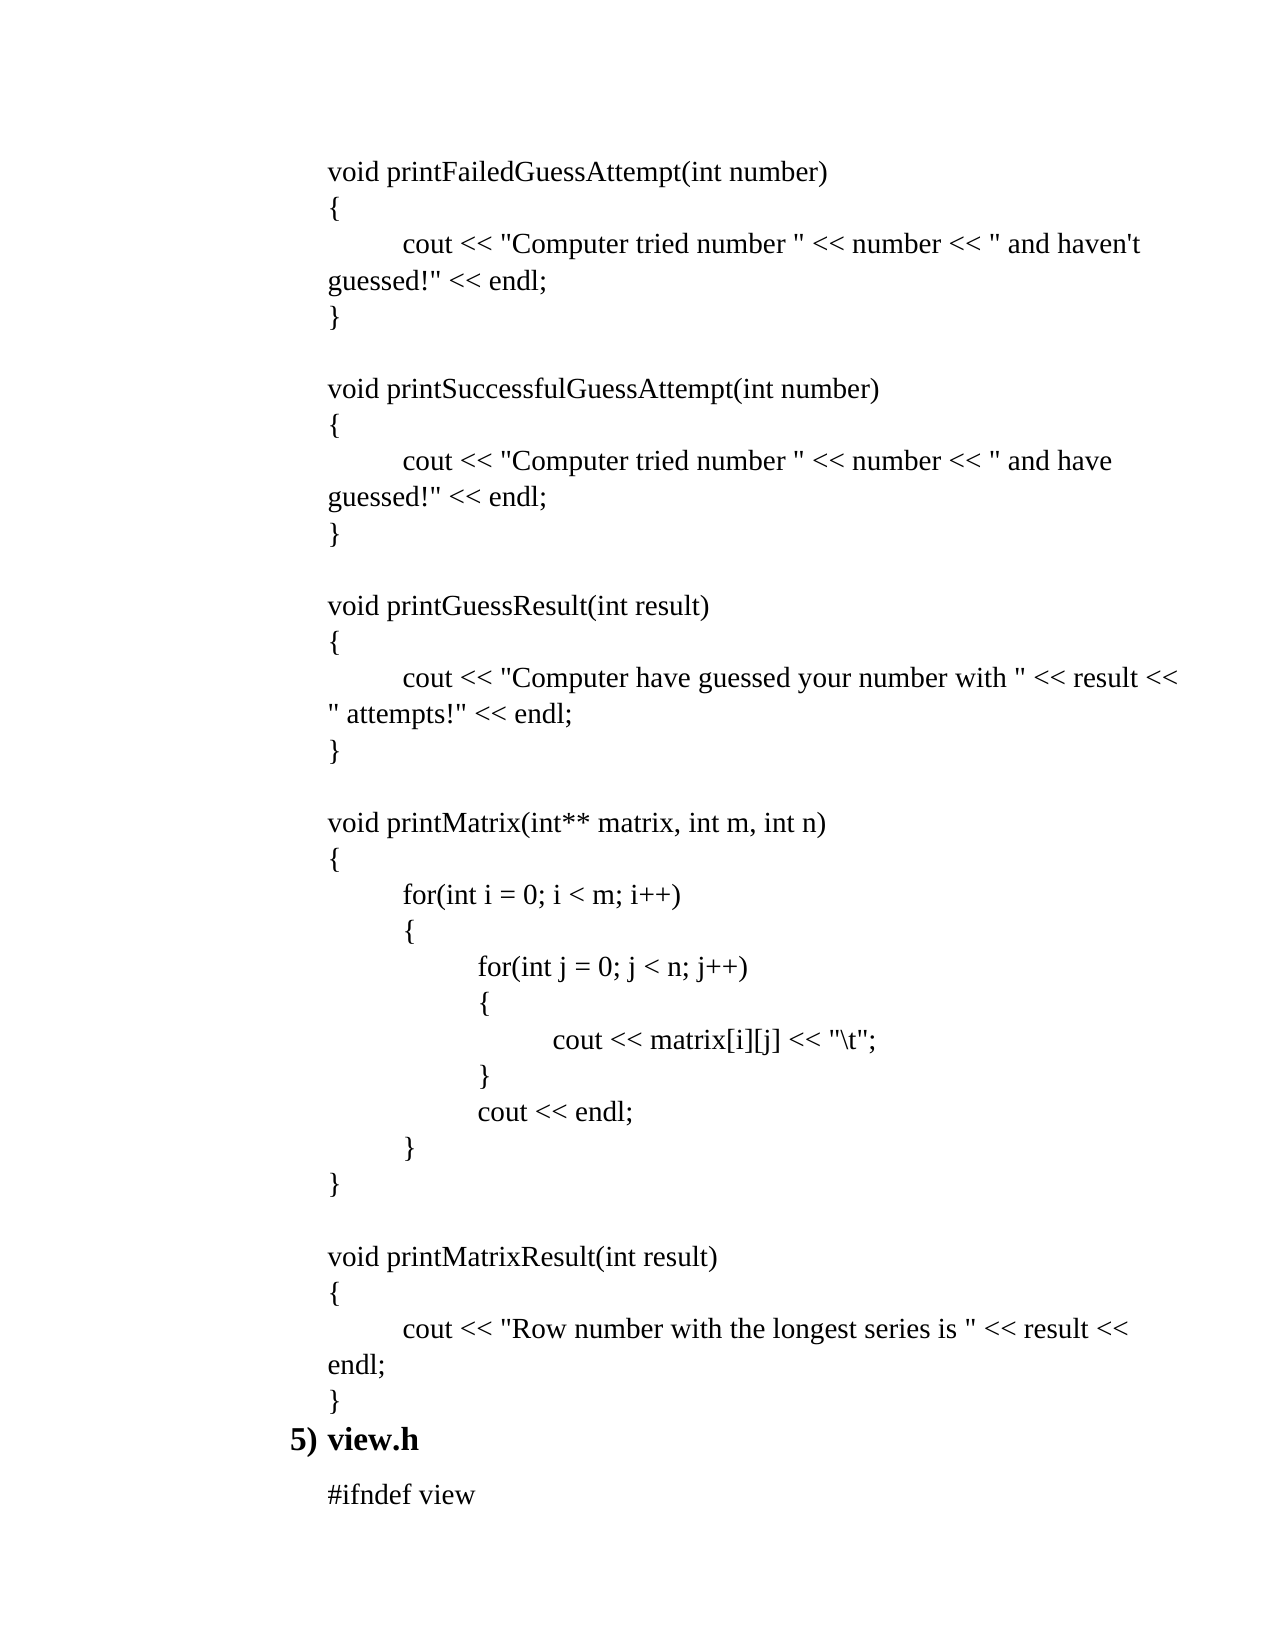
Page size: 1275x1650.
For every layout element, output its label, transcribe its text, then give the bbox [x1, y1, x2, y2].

list { [327, 986, 1186, 1019]
list } [327, 733, 1186, 766]
list } [327, 1383, 1186, 1417]
list void printFailedGuessAttempt(int number) [327, 154, 1186, 188]
list cout << "Computer tried number " << number << " and haven't guessed!" << endl; [327, 227, 1186, 296]
list cout << endl; [327, 1094, 1186, 1128]
list void printSuccessfulGuessAttempt(int number) [327, 371, 1186, 405]
list for(int j = 0; j < n; j++) [327, 949, 1186, 983]
list cout << "Computer tried number " << number << " and have guessed!" << endl; [327, 443, 1186, 513]
list { [327, 1275, 1186, 1308]
text #ifndef view [327, 1477, 1186, 1511]
list } [327, 1130, 1186, 1164]
list view.h [290, 1419, 1186, 1458]
list { [327, 913, 1186, 947]
list void printMatrix(int** matrix, int m, int n) [327, 805, 1186, 838]
list { [327, 190, 1186, 224]
list void printGuessResult(int result) [327, 588, 1186, 622]
list } [327, 1166, 1186, 1200]
list void printMatrixResult(int result) [327, 1239, 1186, 1272]
list } [327, 1058, 1186, 1091]
list { [327, 841, 1186, 874]
list } [327, 299, 1186, 332]
list { [327, 407, 1186, 441]
list } [327, 516, 1186, 549]
list for(int i = 0; i < m; i++) [327, 877, 1186, 911]
list cout << matrix[i][j] << "\t"; [327, 1022, 1186, 1055]
list cout << "Computer have guessed your number with " << result << " attempts!" << endl; [327, 660, 1186, 730]
list cout << "Row number with the longest series is " << result << endl; [327, 1311, 1186, 1381]
list { [327, 624, 1186, 658]
